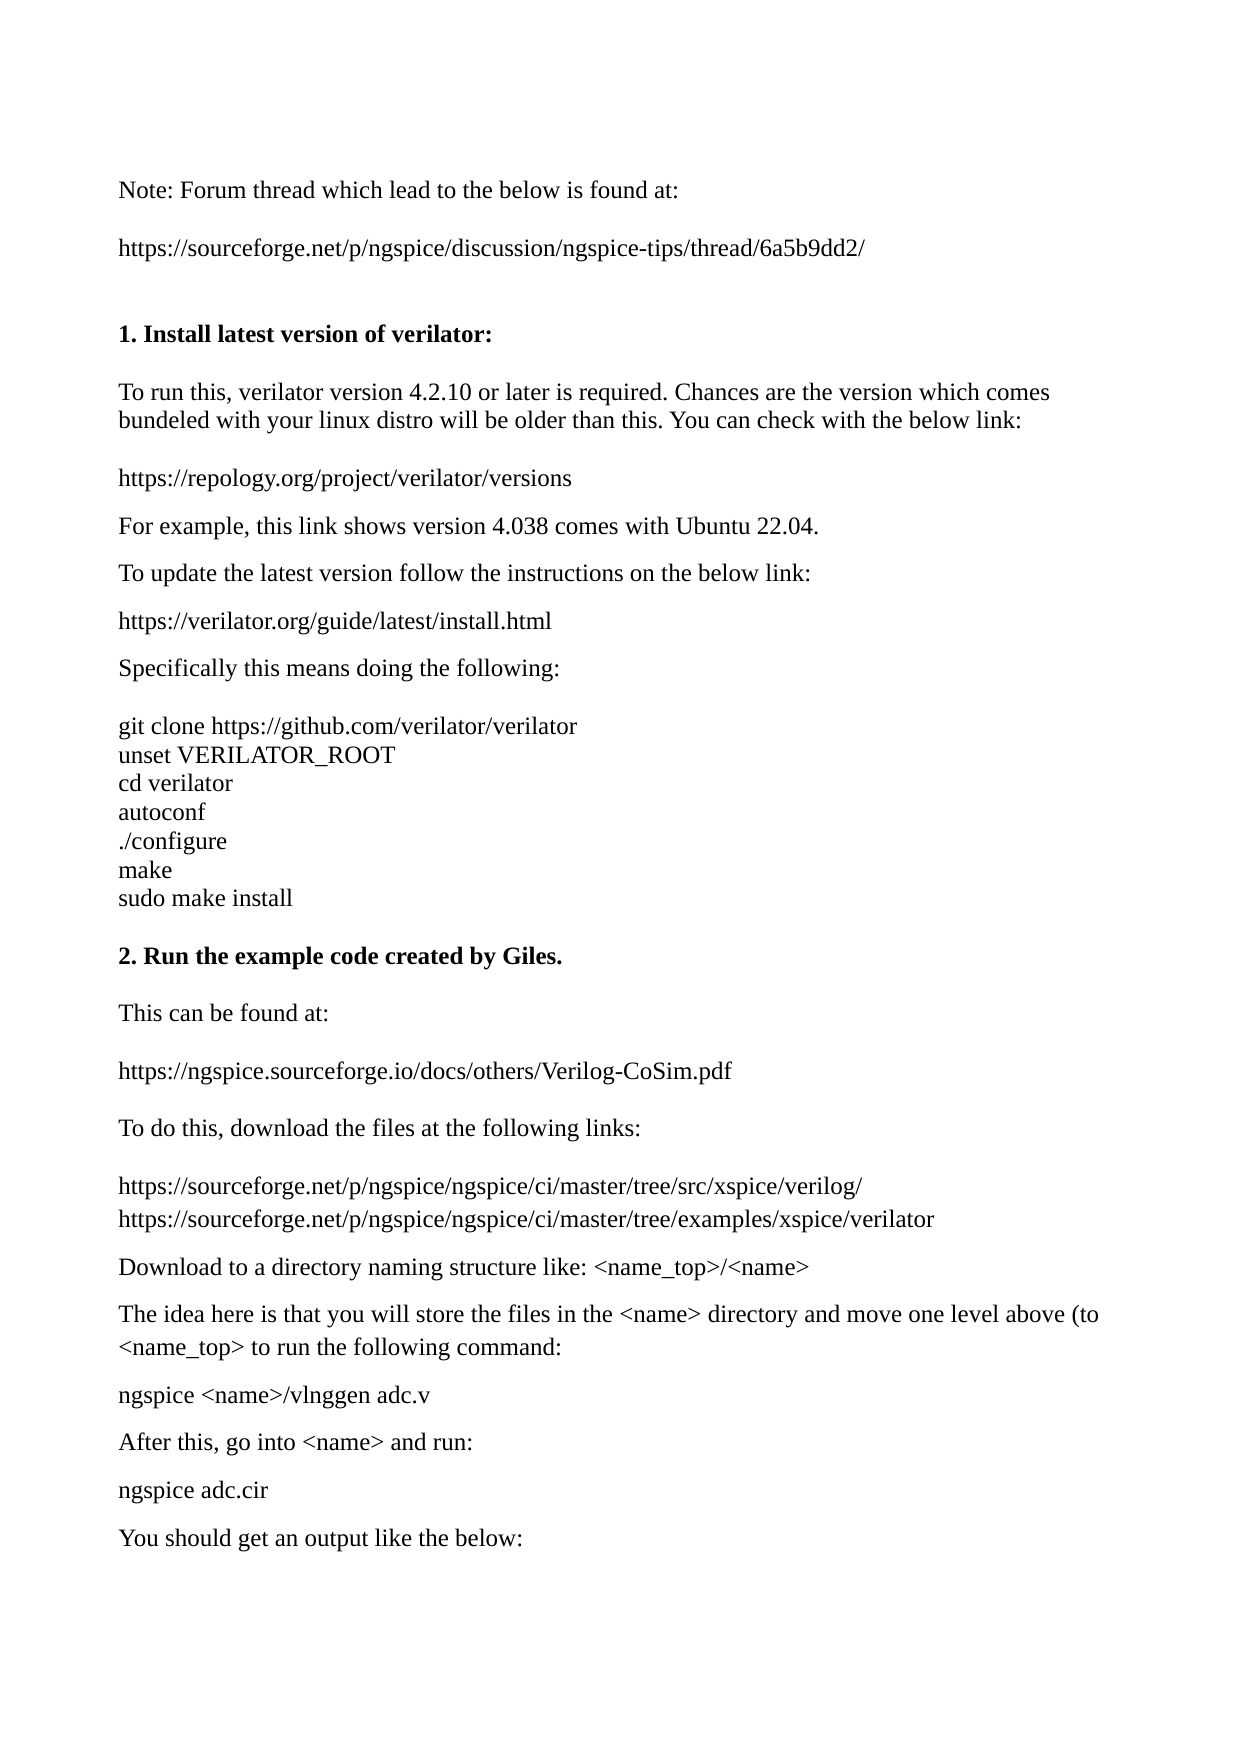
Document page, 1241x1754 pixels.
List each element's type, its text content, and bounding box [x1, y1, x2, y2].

text This can be found at: [118, 998, 1122, 1027]
text Note: Forum thread which lead to the below is found at: [118, 176, 1122, 204]
text After this, go into <name> and run: [118, 1427, 1122, 1456]
text The idea here is that you will store the files in the <name> directory and move one level above (to <name_top> to run the following command: [118, 1299, 1122, 1361]
text 1. Install latest version of verilator: [118, 319, 1122, 348]
text https://sourceforge.net/p/ngspice/discussion/ngspice-tips/thread/6a5b9dd2/ [118, 233, 1122, 262]
text git clone https://github.com/verilator/verilator unset VERILATOR_ROOT cd verilator autoconf ./configure make sudo make install [118, 711, 1122, 912]
text Download to a directory naming structure like: <name_top>/<name> [118, 1252, 1122, 1280]
text https://ngspice.sourceforge.io/docs/others/Verilog-CoSim.pdf [118, 1056, 1122, 1085]
text To run this, verilator version 4.2.10 or later is required. Chances are the version which comes bundeled with your linux distro will be older than this. You can check with the below link: [118, 377, 1122, 434]
text 2. Run the example code created by Giles. [118, 941, 1122, 970]
text https://repology.org/project/verilator/versions [118, 463, 1122, 492]
text https://sourceforge.net/p/ngspice/ngspice/ci/master/tree/src/xspice/verilog/ https://sourceforge.net/p/ngspice/ngspice/ci/master/tree/examples/xspice/verilator [118, 1171, 1122, 1233]
text ngspice adc.cir [118, 1475, 1122, 1504]
text You should get an output like the below: [118, 1523, 1122, 1551]
text To do this, download the files at the following links: [118, 1113, 1122, 1142]
text https://verilator.org/guide/latest/install.html [118, 606, 1122, 635]
text ngspice <name>/vlnggen adc.v [118, 1380, 1122, 1409]
text For example, this link shows version 4.038 comes with Ubuntu 22.04. [118, 511, 1122, 539]
text Specifically this means doing the following: [118, 653, 1122, 682]
text To update the latest version follow the instructions on the below link: [118, 558, 1122, 587]
